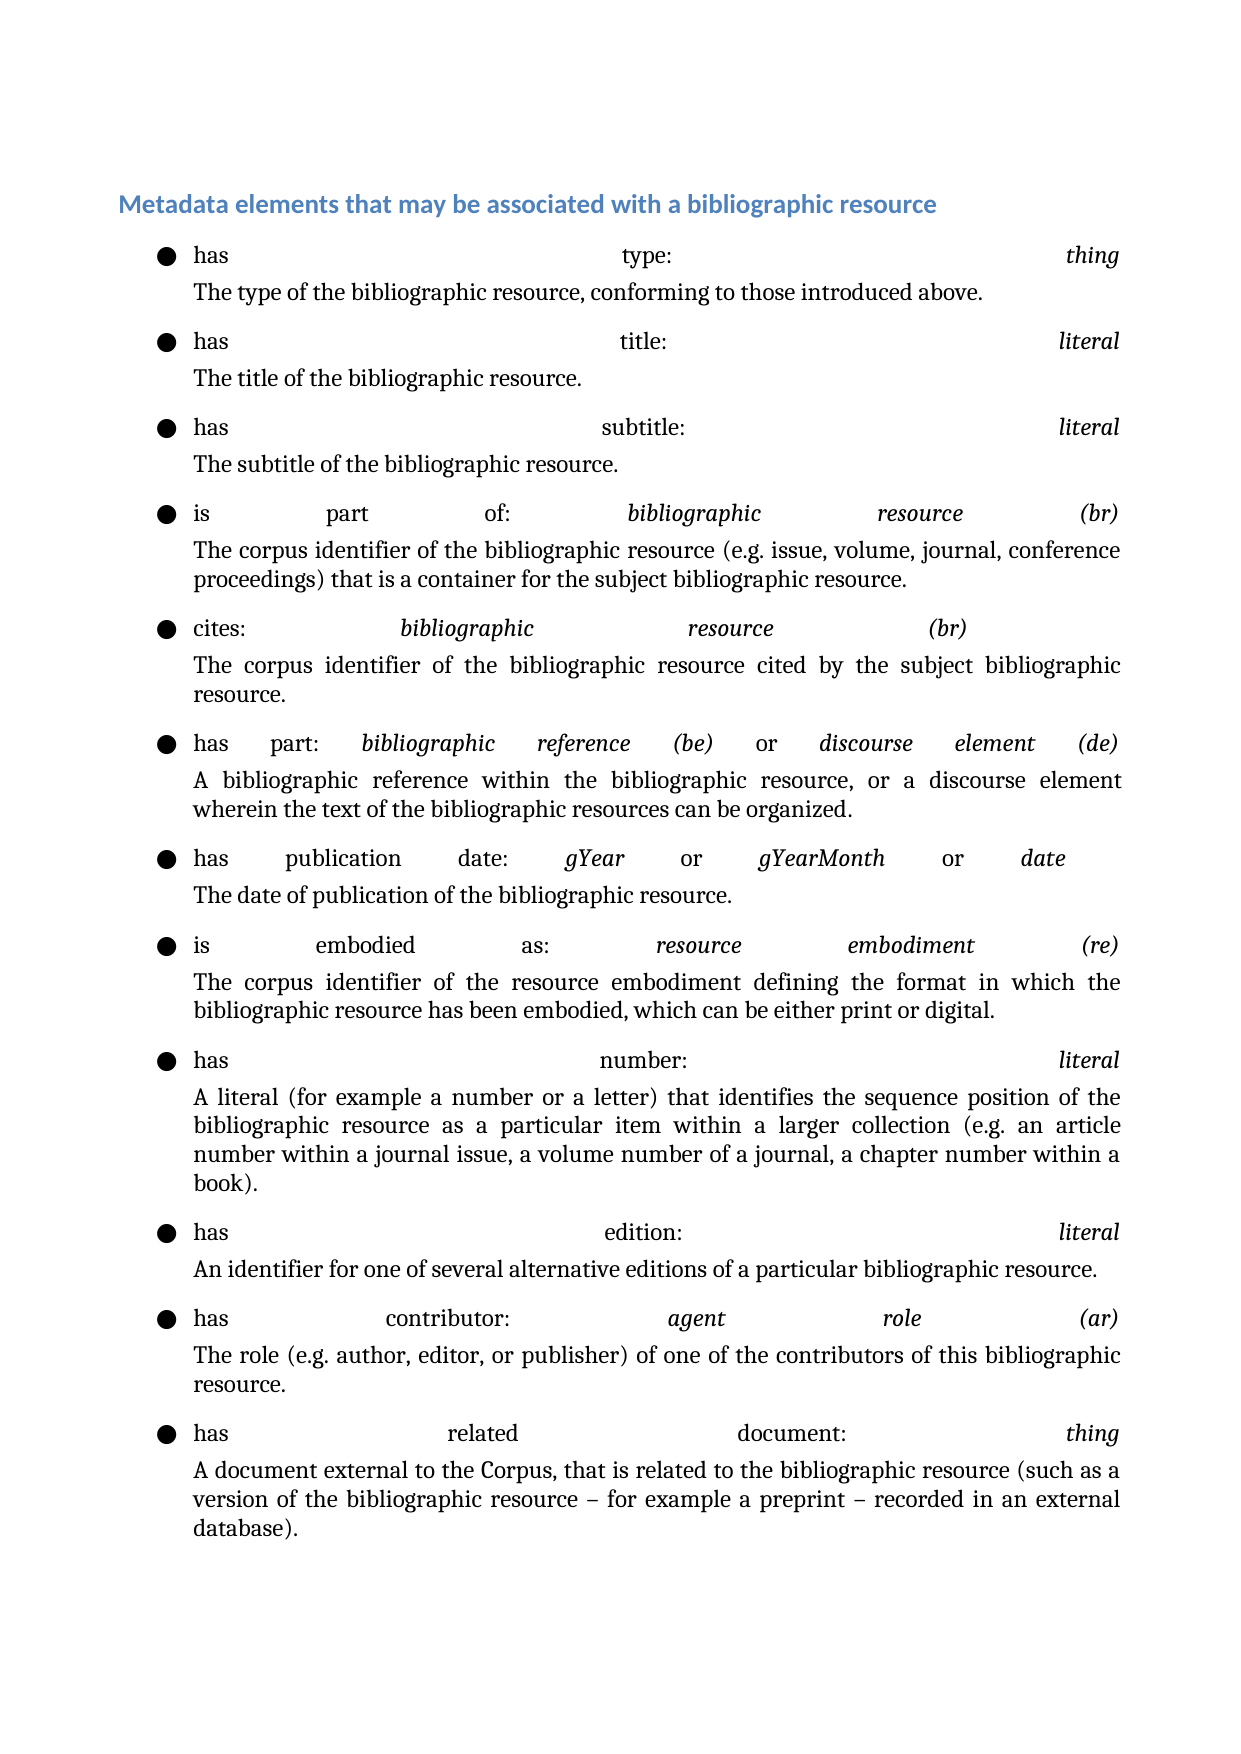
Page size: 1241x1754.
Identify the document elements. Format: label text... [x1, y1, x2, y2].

list has number: literal A literal (for example a number or a letter) that identifies the sequence position of the bibliographic resource as a particular item within a larger collection (e.g. an article number within a journal issue, a volume number of a journal, a chapter number within a book). [156, 1031, 1122, 1197]
list is part of: bibliographic resource (br) The corpus identifier of the bibliographic resource (e.g. issue, volume, journal, conference proceedings) that is a container for the subject bibliographic resource. [156, 485, 1122, 594]
subtitle Metadata elements that may be associated with a bibliographic resource [118, 187, 1122, 220]
list has contributor: agent role (ar) The role (e.g. author, editor, or publisher) of one of the contributors of this bibliographic resource. [156, 1290, 1122, 1399]
list has publication date: gYear or gYearMonth or date The date of publication of the bibliographic resource. [156, 830, 1122, 910]
list cites: bibliographic resource (br) The corpus identifier of the bibliographic resource cited by the subject bibliographic resource. [156, 600, 1122, 709]
list has related document: thing A document external to the Corpus, that is related to the bibliographic resource (such as a version of the bibliographic resource – for example a preprint – recorded in an external database). [156, 1405, 1122, 1542]
list has subtitle: literal The subtitle of the bibliographic resource. [156, 399, 1122, 479]
list has edition: literal An identifier for one of several alternative editions of a particular bibliographic resource. [156, 1204, 1122, 1284]
list has type: thing The type of the bibliographic resource, conforming to those introduced above. [156, 226, 1122, 306]
list is embodied as: resource embodiment (re) The corpus identifier of the resource embodiment defining the format in which the bibliographic resource has been embodied, which can be either print or digital. [156, 916, 1122, 1025]
list has part: bibliographic reference (be) or discourse element (de) A bibliographic reference within the bibliographic resource, or a discourse element wherein the text of the bibliographic resources can be organized. [156, 715, 1122, 824]
list has title: literal The title of the bibliographic resource. [156, 312, 1122, 392]
